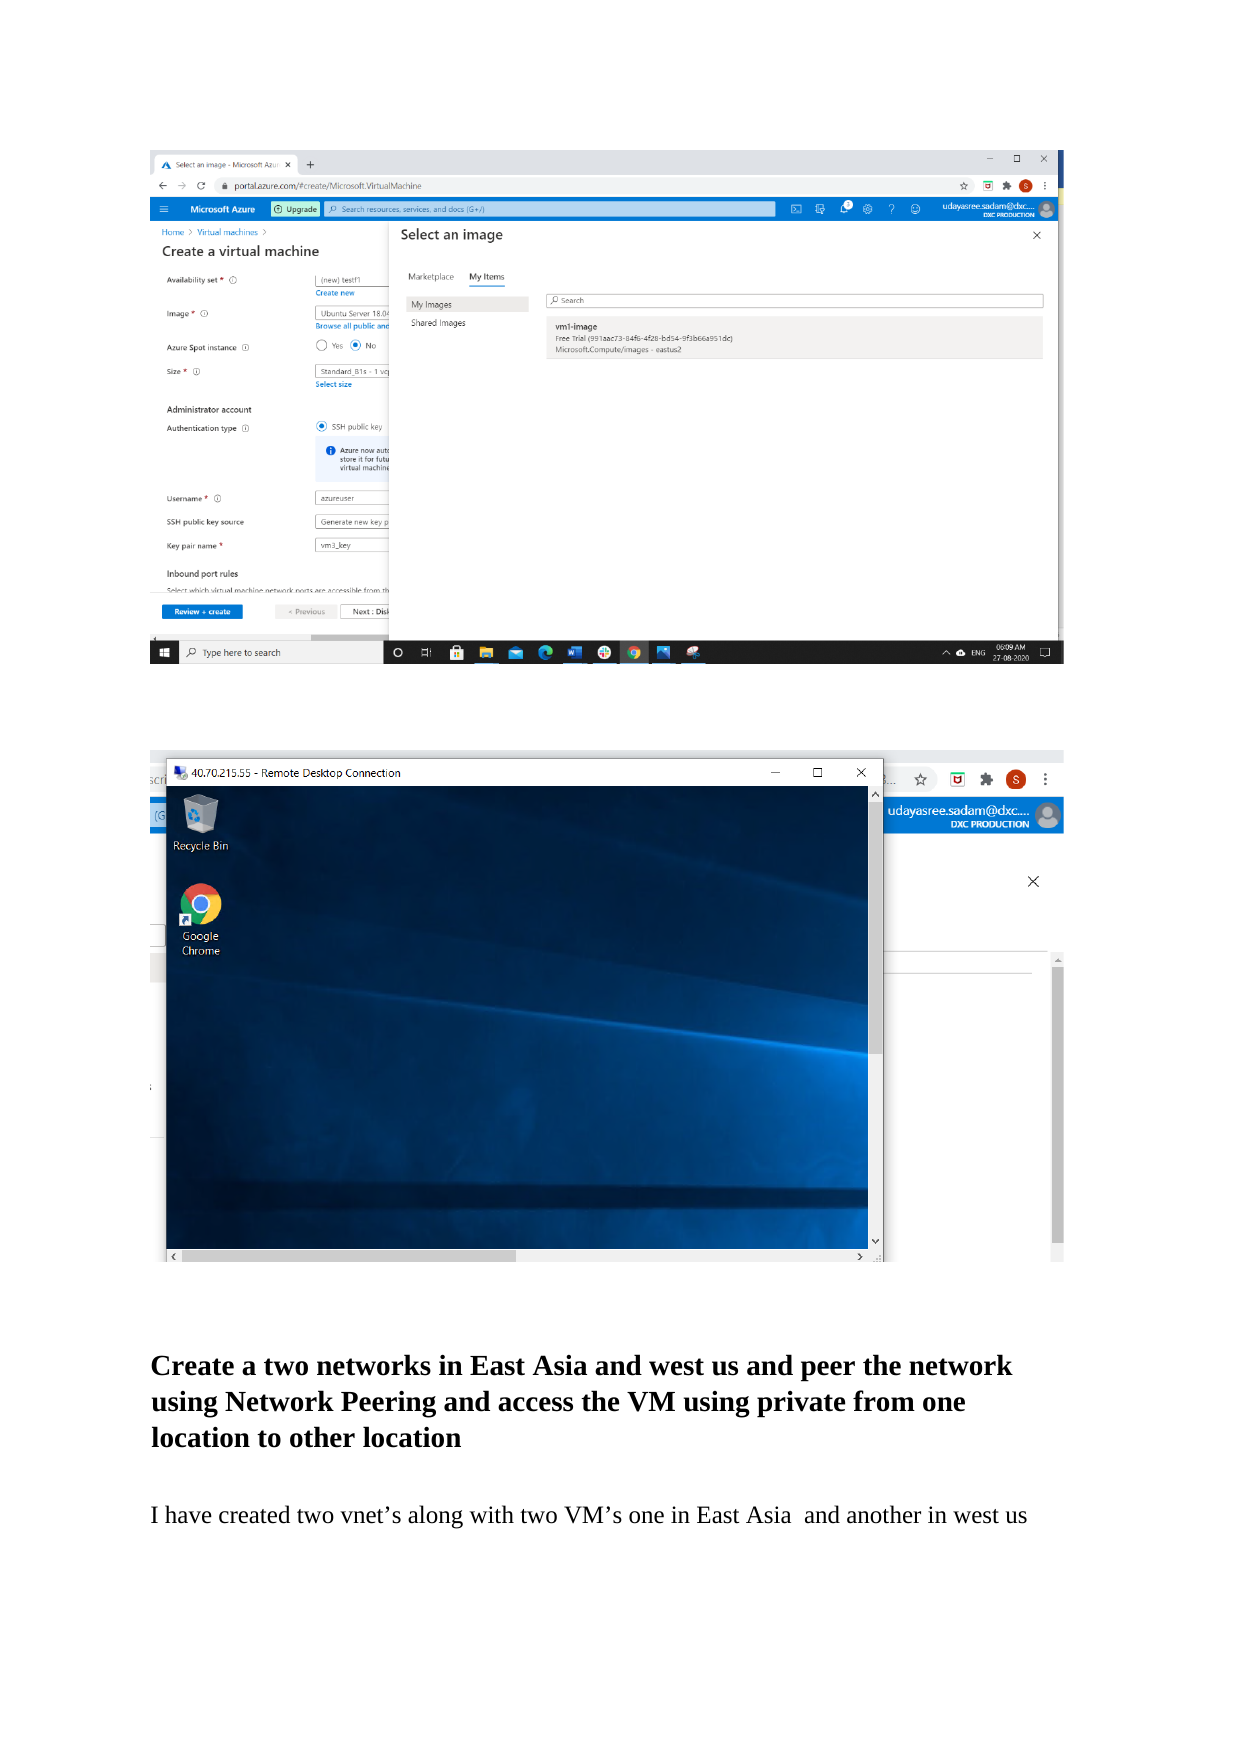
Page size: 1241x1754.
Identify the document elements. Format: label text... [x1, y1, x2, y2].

text I have created two vnet’s along with two VM’s one in East Asia and another in west us [150, 1501, 1063, 1529]
picture [150, 150, 1064, 664]
picture [150, 750, 1064, 1262]
text Create a two networks in East Asia and west us and peer the network using Network Peering and access the VM using private from one location to other location [150, 1348, 1063, 1454]
